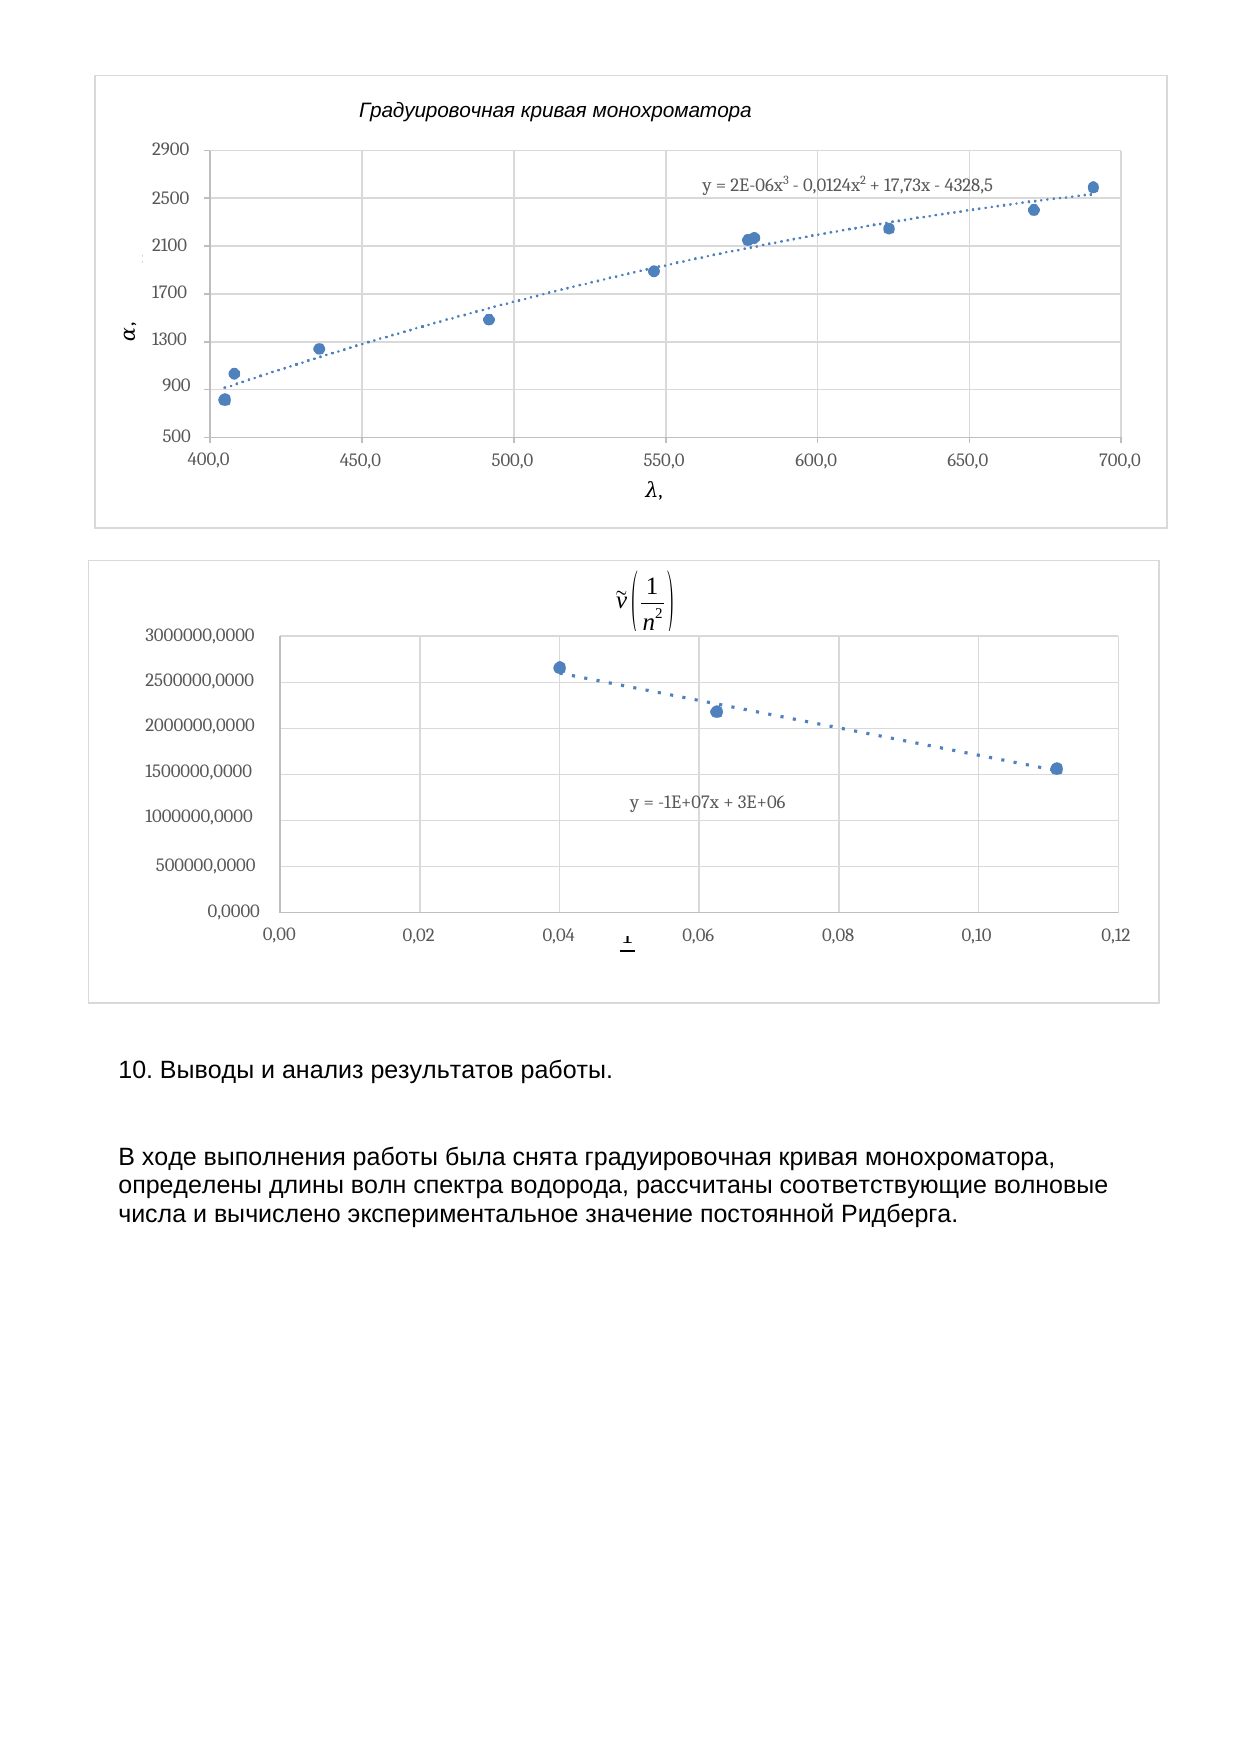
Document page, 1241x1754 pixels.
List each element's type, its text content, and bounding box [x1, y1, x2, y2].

text 10. Выводы и анализ результатов работы. [118, 1055, 1181, 1084]
picture [1050, 762, 1063, 775]
picture [218, 393, 231, 406]
picture [553, 661, 566, 674]
picture [223, 181, 1099, 389]
text В ходе выполнения работы была снята градуировочная кривая монохроматора, определены длины волн спектра водорода, рассчитаны соответствующие волновые числа и вычислено экспериментальное значение постоянной Ридберга. [118, 1142, 1181, 1228]
picture [710, 705, 723, 718]
